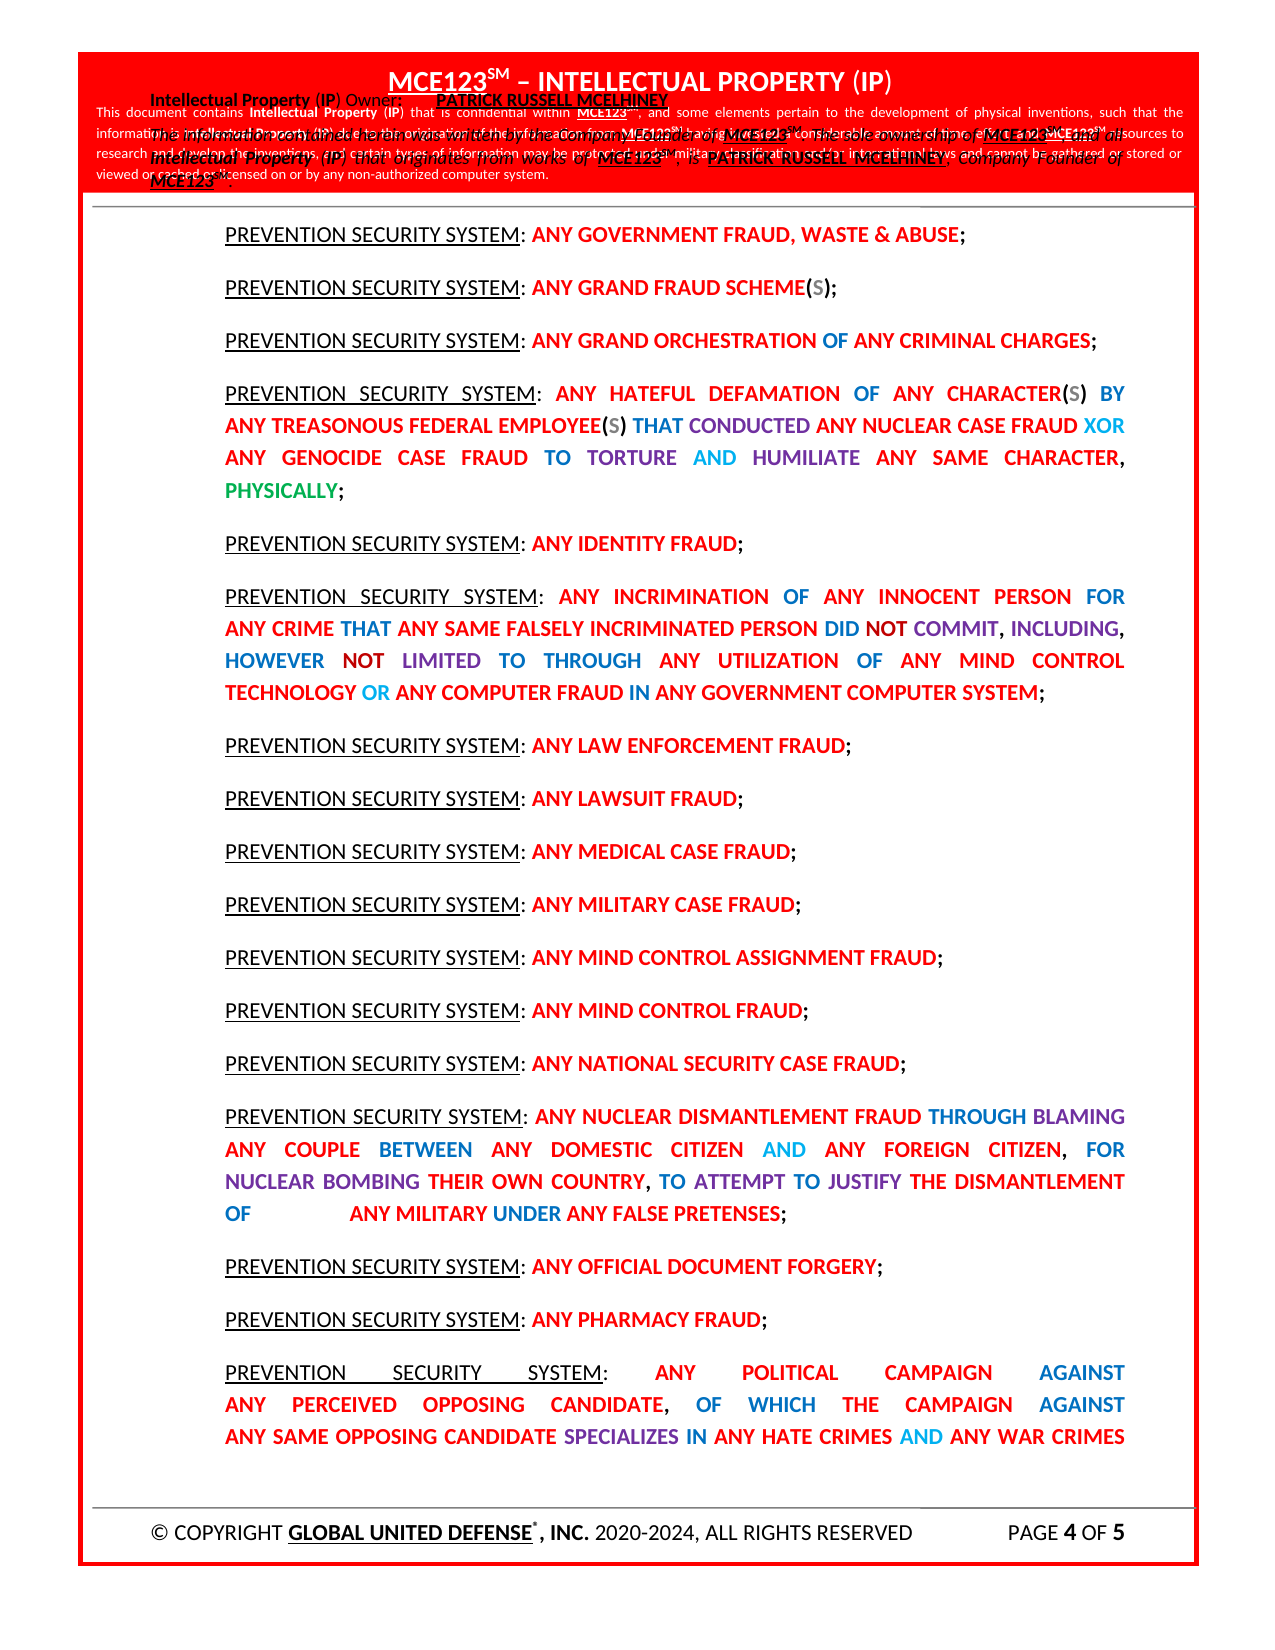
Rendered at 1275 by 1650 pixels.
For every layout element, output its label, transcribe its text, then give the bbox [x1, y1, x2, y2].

text PREVENTION SECURITY SYSTEM: ANY MILITARY CASE FRAUD; [225, 890, 1125, 918]
text PREVENTION SECURITY SYSTEM: ANY GRAND ORCHESTRATION OF ANY CRIMINAL CHARGES; [225, 326, 1125, 354]
text PREVENTION SECURITY SYSTEM: ANY IDENTITY FRAUD; [225, 529, 1125, 557]
text PREVENTION SECURITY SYSTEM: ANY HATEFUL DEFAMATION OF ANY CHARACTER(S) BY ANY TREASONOUS FEDERAL EMPLOYEE(S) THAT CONDUCTED ANY NUCLEAR CASE FRAUD XOR ANY GENOCIDE CASE FRAUD TO TORTURE AND HUMILIATE ANY SAME CHARACTER, PHYSICALLY; [225, 379, 1125, 504]
text PREVENTION SECURITY SYSTEM: ANY NATIONAL SECURITY CASE FRAUD; [225, 1049, 1125, 1077]
text PREVENTION SECURITY SYSTEM: ANY NUCLEAR DISMANTLEMENT FRAUD THROUGH BLAMING ANY COUPLE BETWEEN ANY DOMESTIC CITIZEN AND ANY FOREIGN CITIZEN, FOR NUCLEAR BOMBING THEIR OWN COUNTRY, TO ATTEMPT TO JUSTIFY THE DISMANTLEMENT OF ANY MILITARY UNDER ANY FALSE PRETENSES; [225, 1102, 1125, 1227]
text PREVENTION SECURITY SYSTEM: ANY GRAND FRAUD SCHEME(S); [225, 273, 1125, 301]
text PREVENTION SECURITY SYSTEM: ANY PHARMACY FRAUD; [225, 1305, 1125, 1333]
text PREVENTION SECURITY SYSTEM: ANY GOVERNMENT FRAUD, WASTE & ABUSE; [225, 220, 1125, 248]
text PREVENTION SECURITY SYSTEM: ANY INCRIMINATION OF ANY INNOCENT PERSON FOR ANY CRIME THAT ANY SAME FALSELY INCRIMINATED PERSON DID NOT COMMIT, INCLUDING, HOWEVER NOT LIMITED TO THROUGH ANY UTILIZATION OF ANY MIND CONTROL TECHNOLOGY OR ANY COMPUTER FRAUD IN ANY GOVERNMENT COMPUTER SYSTEM; [225, 582, 1125, 706]
text PREVENTION SECURITY SYSTEM: ANY LAWSUIT FRAUD; [225, 784, 1125, 812]
text PREVENTION SECURITY SYSTEM: ANY MIND CONTROL ASSIGNMENT FRAUD; [225, 943, 1125, 971]
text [225, 1358, 1125, 1451]
text PREVENTION SECURITY SYSTEM: ANY MIND CONTROL FRAUD; [225, 996, 1125, 1024]
text PREVENTION SECURITY SYSTEM: ANY MEDICAL CASE FRAUD; [225, 837, 1125, 865]
text PREVENTION SECURITY SYSTEM: ANY LAW ENFORCEMENT FRAUD; [225, 731, 1125, 759]
text PREVENTION SECURITY SYSTEM: ANY OFFICIAL DOCUMENT FORGERY; [225, 1252, 1125, 1280]
